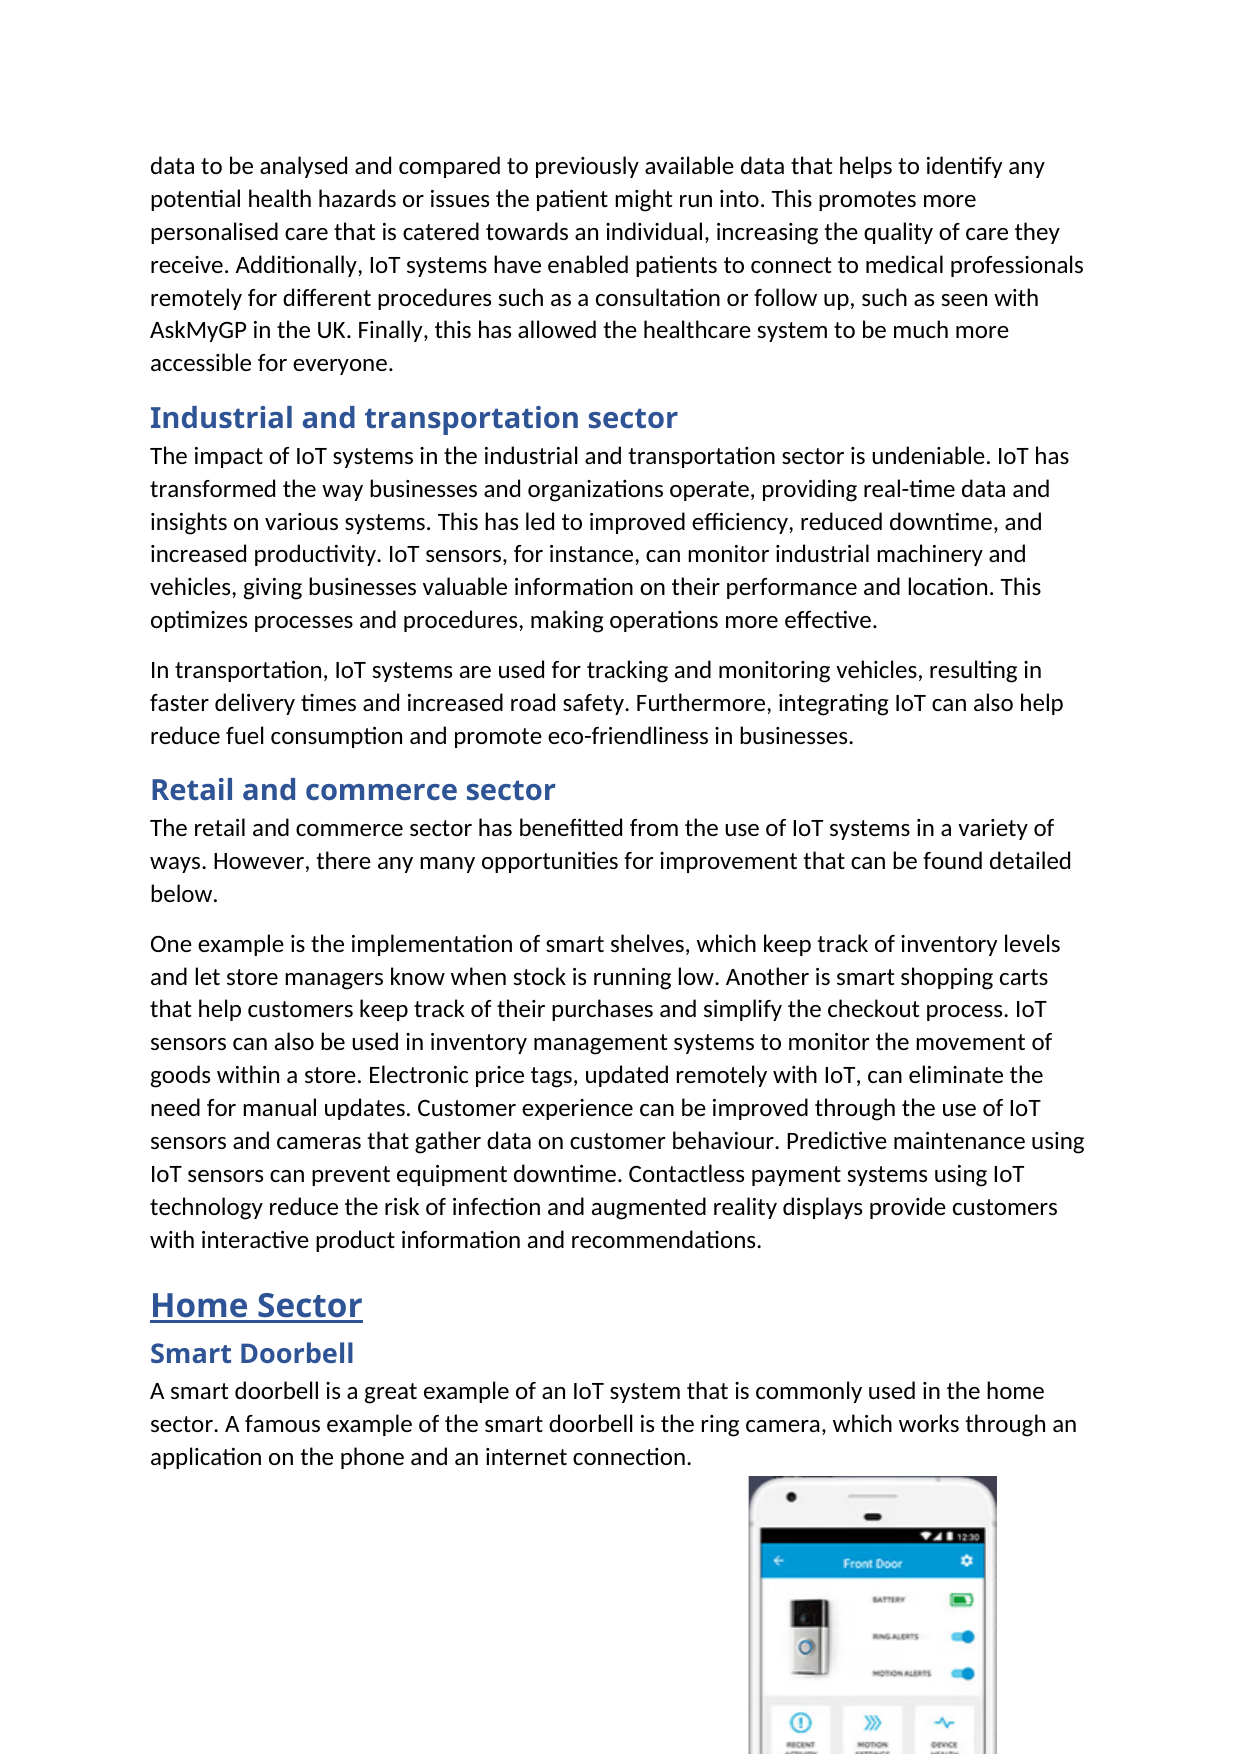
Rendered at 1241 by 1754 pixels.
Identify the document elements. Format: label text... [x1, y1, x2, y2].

subtitle Smart Doorbell [150, 1335, 1090, 1372]
subtitle Home Sector [150, 1282, 1090, 1327]
text The impact of IoT systems in the industrial and transportation sector is undeniable. IoT has transformed the way businesses and organizations operate, providing real-time data and insights on various systems. This has led to improved efficiency, reduced downtime, and increased productivity. IoT sensors, for instance, can monitor industrial machinery and vehicles, giving businesses valuable information on their performance and location. This optimizes processes and procedures, making operations more effective. [150, 440, 1090, 635]
subtitle Industrial and transportation sector [150, 397, 1090, 437]
text One example is the implementation of smart shelves, which keep track of inventory levels and let store managers know when stock is running low. Another is smart shopping carts that help customers keep track of their purchases and simplify the checkout process. IoT sensors can also be used in inventory management systems to monitor the movement of goods within a store. Electronic price tags, updated remotely with IoT, can eliminate the need for manual updates. Customer experience can be improved through the use of IoT sensors and cameras that gather data on customer behaviour. Predictive maintenance using IoT sensors can prevent equipment downtime. Contactless payment systems using IoT technology reduce the risk of infection and augmented reality displays provide customers with interactive product information and recommendations. [150, 928, 1090, 1254]
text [150, 150, 1090, 378]
text A smart doorbell is a great example of an IoT system that is commonly used in the home sector. A famous example of the smart doorbell is the ring camera, which works through an application on the phone and an internet connection. [150, 1375, 1090, 1471]
text In transportation, IoT systems are used for tracking and monitoring vehicles, resulting in faster delivery times and increased road safety. Furthermore, integrating IoT can also help reduce fuel consumption and promote eco-friendliness in businesses. [150, 654, 1090, 750]
subtitle Retail and commerce sector [150, 769, 1090, 809]
picture [748, 1476, 997, 1754]
text The retail and commerce sector has benefitted from the use of IoT systems in a variety of ways. However, there any many opportunities for improvement that can be found detailed below. [150, 812, 1090, 909]
